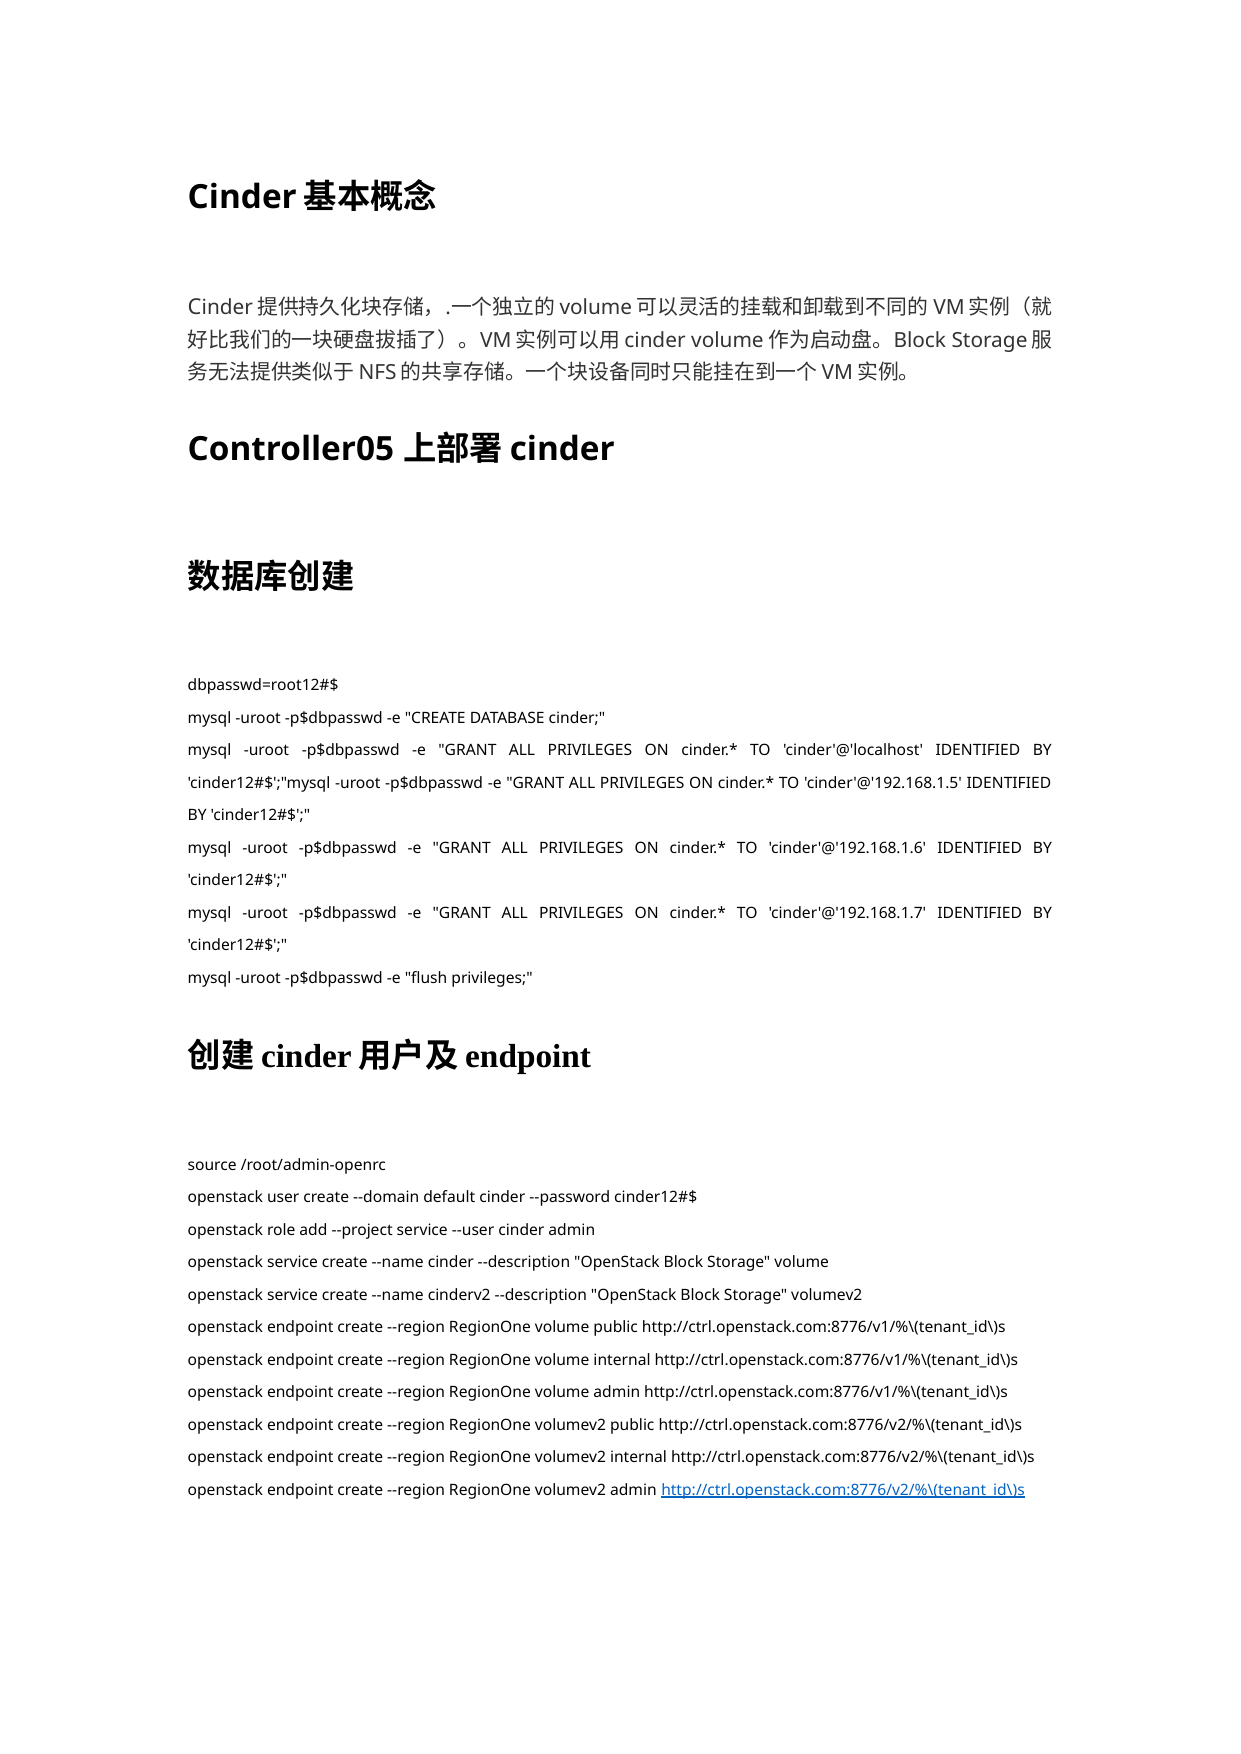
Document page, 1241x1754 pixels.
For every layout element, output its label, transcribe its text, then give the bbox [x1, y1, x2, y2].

text openstack endpoint create --region RegionOne volume public http://ctrl.openstack.com:8776/v1/%\(tenant_id\)s [187, 1310, 1053, 1343]
text openstack service create --name cinder --description "OpenStack Block Storage" volume [187, 1245, 1053, 1278]
text openstack service create --name cinderv2 --description "OpenStack Block Storage" volumev2 [187, 1278, 1053, 1310]
subtitle Controller05 上部署cinder [187, 414, 1053, 479]
text openstack user create --domain default cinder --password cinder12#$ [187, 1180, 1053, 1213]
text openstack endpoint create --region RegionOne volume internal http://ctrl.openstack.com:8776/v1/%\(tenant_id\)s [187, 1343, 1053, 1375]
text openstack endpoint create --region RegionOne volumev2 admin http://ctrl.openstack.com:8776/v2/%\(tenant_id\)s [187, 1473, 1053, 1505]
subtitle Cinder基本概念 [187, 162, 1053, 227]
text mysql -uroot -p$dbpasswd -e "GRANT ALL PRIVILEGES ON cinder.* TO 'cinder'@'192.168.1.6' IDENTIFIED BY 'cinder12#$';" [187, 831, 1053, 896]
subtitle 数据库创建 [187, 541, 1053, 606]
text openstack endpoint create --region RegionOne volume admin http://ctrl.openstack.com:8776/v1/%\(tenant_id\)s [187, 1375, 1053, 1408]
text Cinder提供持久化块存储，.一个独立的volume可以灵活的挂载和卸载到不同的VM实例（就好比我们的一块硬盘拔插了）。VM实例可以用cinder volume作为启动盘。Block Storage服务无法提供类似于NFS的共享存储。一个块设备同时只能挂在到一个VM实例。 [187, 289, 1053, 387]
text openstack endpoint create --region RegionOne volumev2 internal http://ctrl.openstack.com:8776/v2/%\(tenant_id\)s [187, 1440, 1053, 1473]
subtitle 创建cinder用户及endpoint [187, 1021, 1053, 1086]
text mysql -uroot -p$dbpasswd -e "flush privileges;" [187, 961, 1053, 993]
text source /root/admin-openrc [187, 1148, 1053, 1180]
text mysql -uroot -p$dbpasswd -e "GRANT ALL PRIVILEGES ON cinder.* TO 'cinder'@'192.168.1.7' IDENTIFIED BY 'cinder12#$';" [187, 896, 1053, 961]
text mysql -uroot -p$dbpasswd -e "GRANT ALL PRIVILEGES ON cinder.* TO 'cinder'@'localhost' IDENTIFIED BY 'cinder12#$';"mysql -uroot -p$dbpasswd -e "GRANT ALL PRIVILEGES ON cinder.* TO 'cinder'@'192.168.1.5' IDENTIFIED BY 'cinder12#$';" [187, 733, 1053, 831]
text openstack endpoint create --region RegionOne volumev2 public http://ctrl.openstack.com:8776/v2/%\(tenant_id\)s [187, 1408, 1053, 1440]
text mysql -uroot -p$dbpasswd -e "CREATE DATABASE cinder;" [187, 701, 1053, 733]
text openstack role add --project service --user cinder admin [187, 1213, 1053, 1245]
text dbpasswd=root12#$ [187, 668, 1053, 701]
